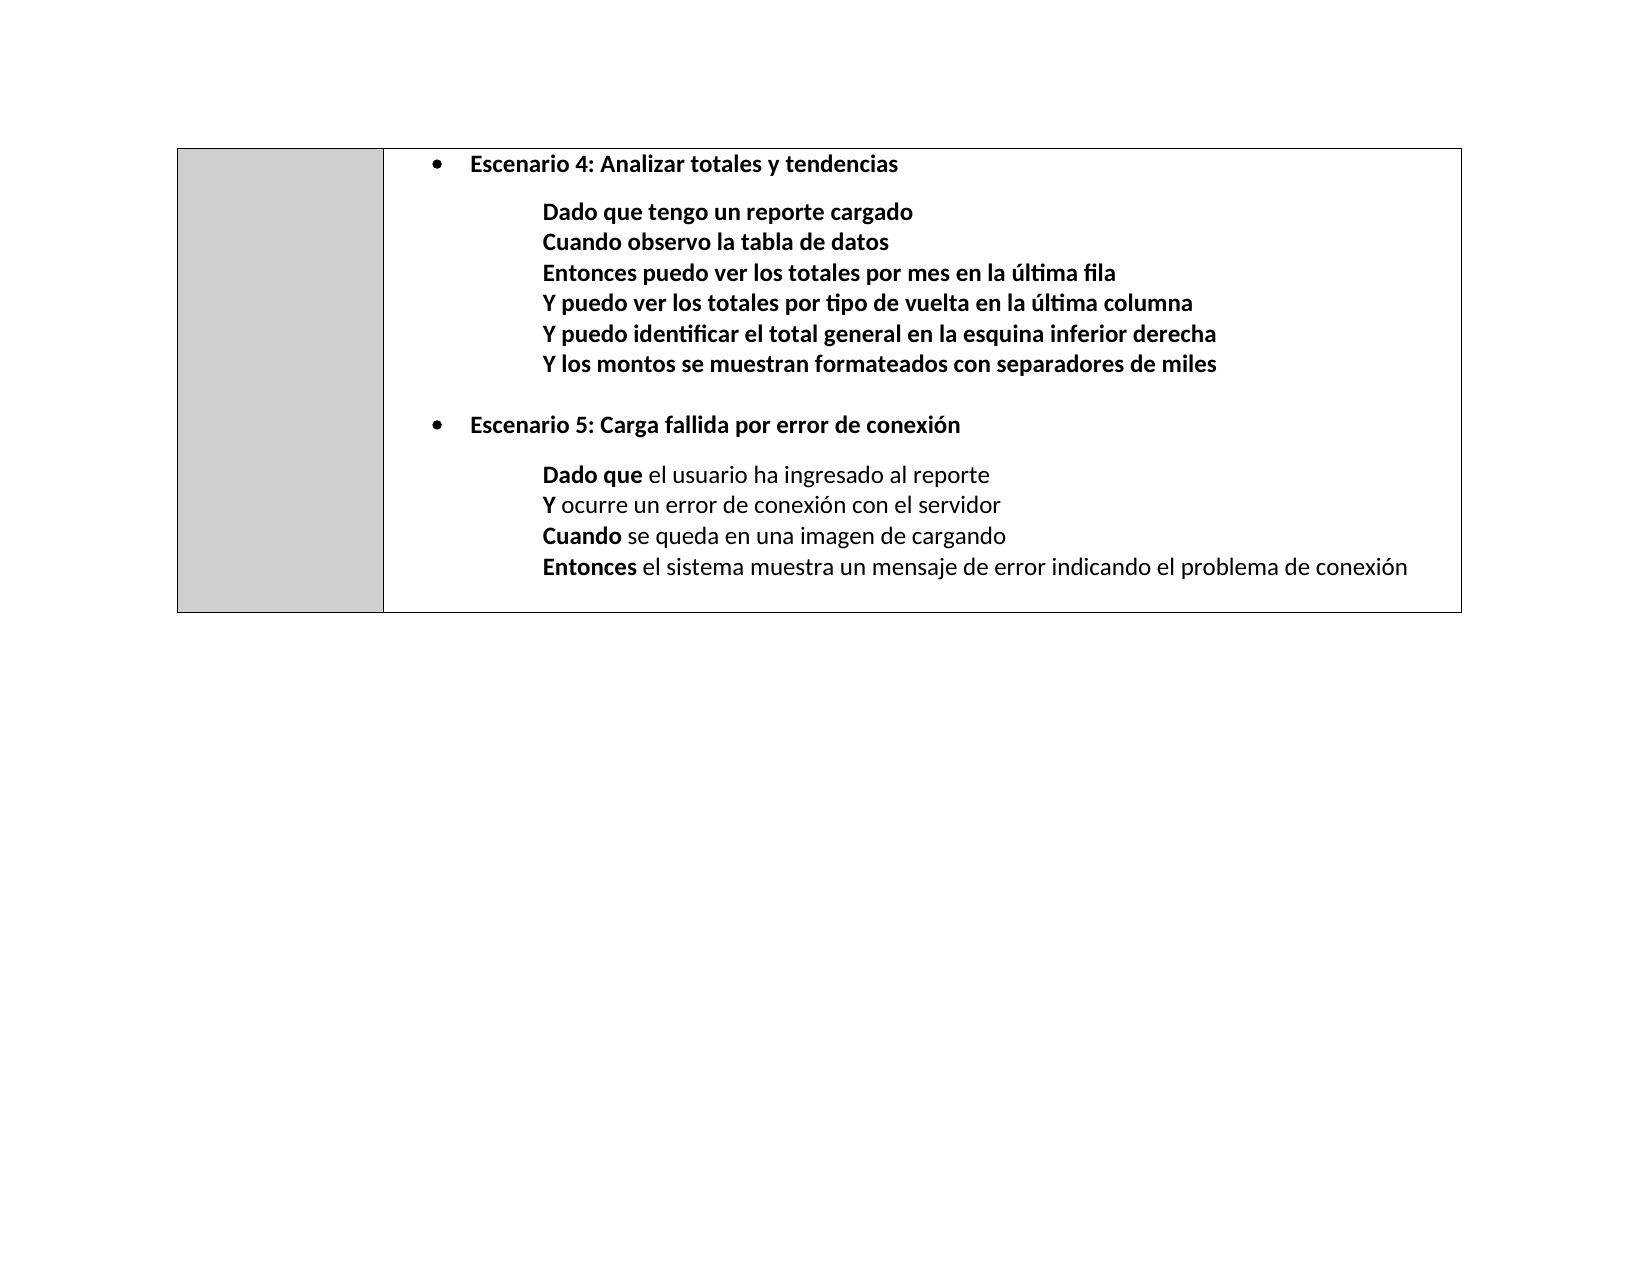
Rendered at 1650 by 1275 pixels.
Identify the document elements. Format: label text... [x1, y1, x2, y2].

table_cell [384, 149, 1461, 612]
table_cell HU003 [178, 149, 383, 612]
